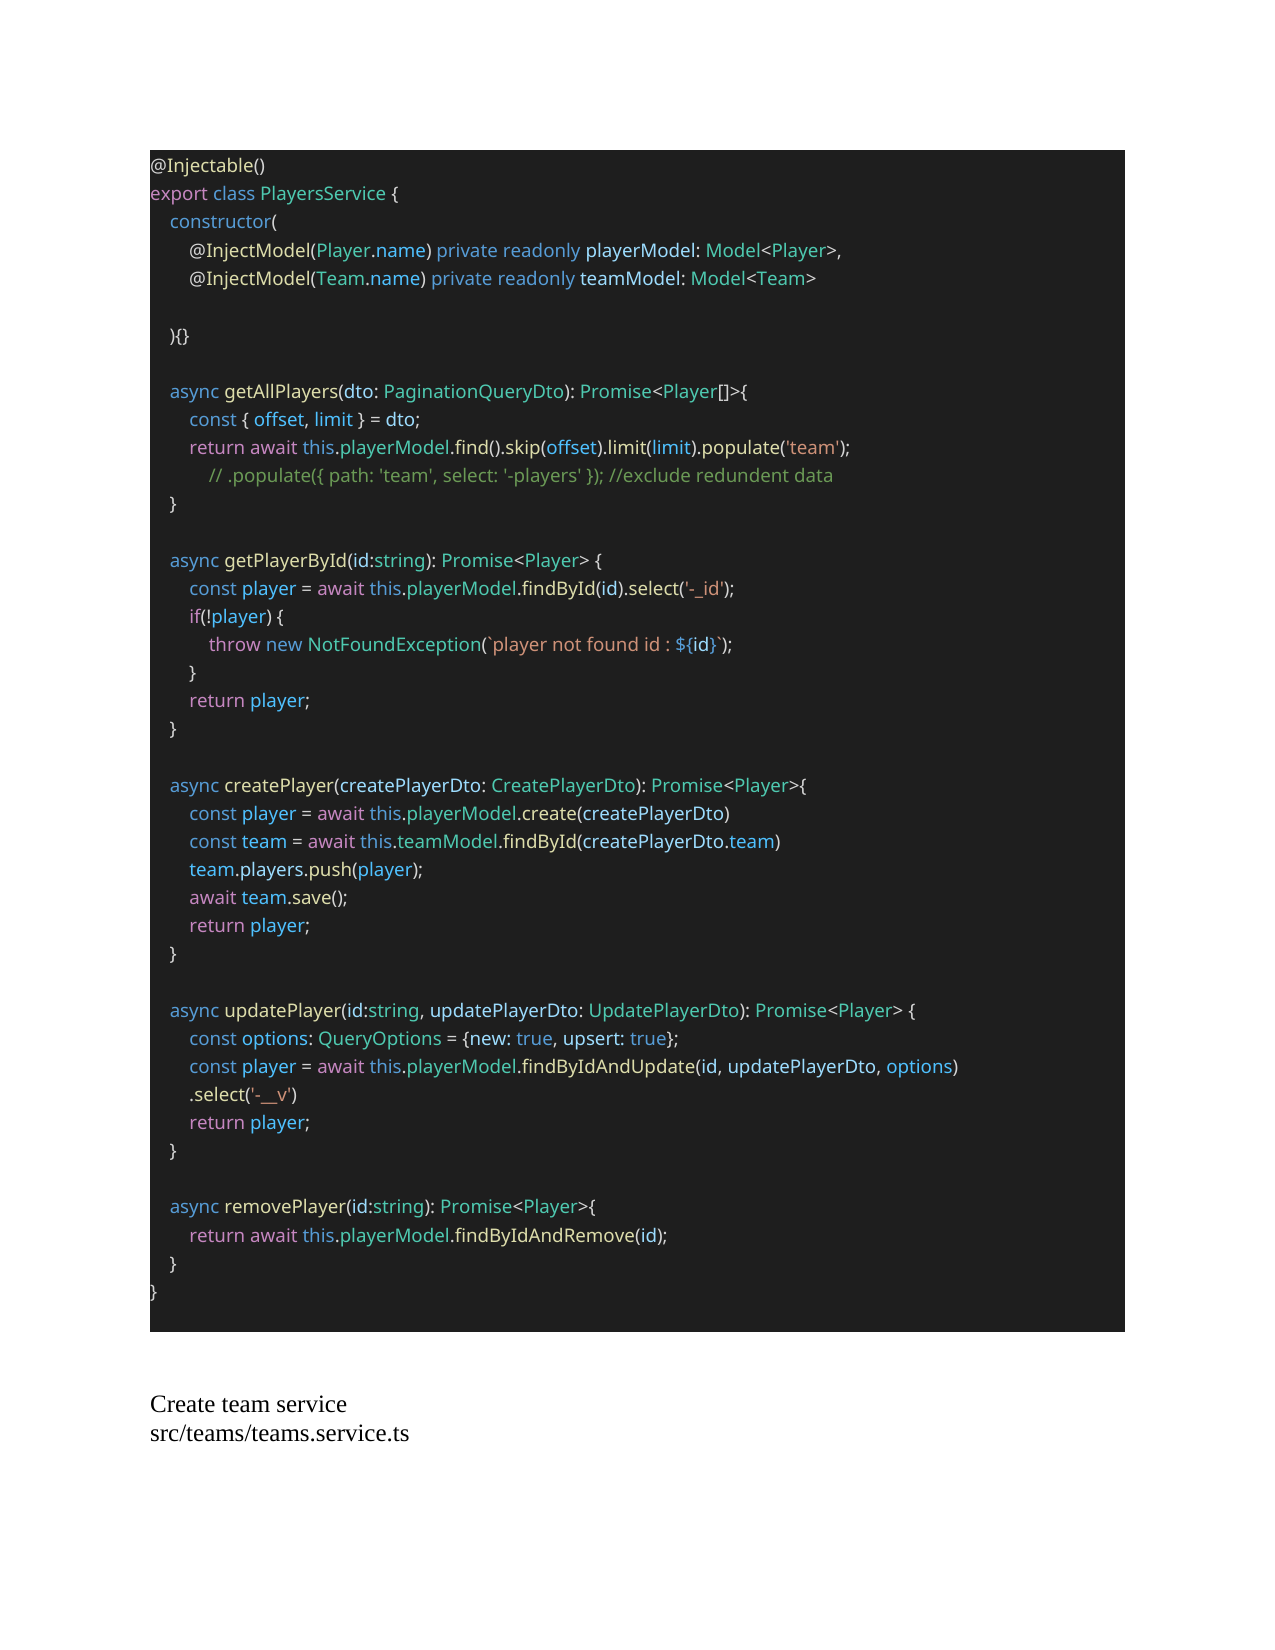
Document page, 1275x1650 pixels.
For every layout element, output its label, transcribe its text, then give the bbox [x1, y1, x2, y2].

text const options: QueryOptions = {new: true, upsert: true}; [150, 1022, 1125, 1051]
text } [150, 1135, 1125, 1163]
text const player = await this.playerModel.findByIdAndUpdate(id, updatePlayerDto, options) [150, 1051, 1125, 1079]
text async getPlayerById(id:string): Promise<Player> { [150, 544, 1125, 572]
text } [150, 488, 1125, 516]
text team.players.push(player); [150, 854, 1125, 882]
text ){} [150, 319, 1125, 347]
text } [150, 1276, 1125, 1304]
text } [150, 1247, 1125, 1276]
text } [150, 713, 1125, 741]
text constructor( [150, 206, 1125, 234]
text throw new NotFoundException(`player not found id : ${id}`); [150, 629, 1125, 657]
text if(!player) { [150, 601, 1125, 629]
text return await this.playerModel.find().skip(offset).limit(limit).populate('team'); [150, 432, 1125, 460]
text async getAllPlayers(dto: PaginationQueryDto): Promise<Player[]>{ [150, 376, 1125, 404]
text const { offset, limit } = dto; [150, 404, 1125, 432]
text src/teams/teams.service.ts [150, 1418, 1125, 1447]
text @InjectModel(Team.name) private readonly teamModel: Model<Team> [150, 262, 1125, 291]
text return player; [150, 910, 1125, 938]
text @InjectModel(Player.name) private readonly playerModel: Model<Player>, [150, 234, 1125, 262]
text async createPlayer(createPlayerDto: CreatePlayerDto): Promise<Player>{ [150, 769, 1125, 797]
text return player; [150, 1107, 1125, 1135]
text const team = await this.teamModel.findById(createPlayerDto.team) [150, 826, 1125, 854]
text await team.save(); [150, 882, 1125, 910]
text return player; [150, 685, 1125, 713]
text const player = await this.playerModel.create(createPlayerDto) [150, 797, 1125, 826]
text async updatePlayer(id:string, updatePlayerDto: UpdatePlayerDto): Promise<Player> { [150, 994, 1125, 1022]
text Create team service [150, 1389, 1125, 1418]
text @Injectable() [150, 150, 1125, 178]
text .select('-__v') [150, 1079, 1125, 1107]
text } [150, 657, 1125, 685]
text export class PlayersService { [150, 178, 1125, 206]
text const player = await this.playerModel.findById(id).select('-_id'); [150, 572, 1125, 601]
text } [150, 938, 1125, 966]
text async removePlayer(id:string): Promise<Player>{ [150, 1191, 1125, 1219]
text // .populate({ path: 'team', select: '-players' }); //exclude redundent data [150, 460, 1125, 488]
text return await this.playerModel.findByIdAndRemove(id); [150, 1219, 1125, 1247]
